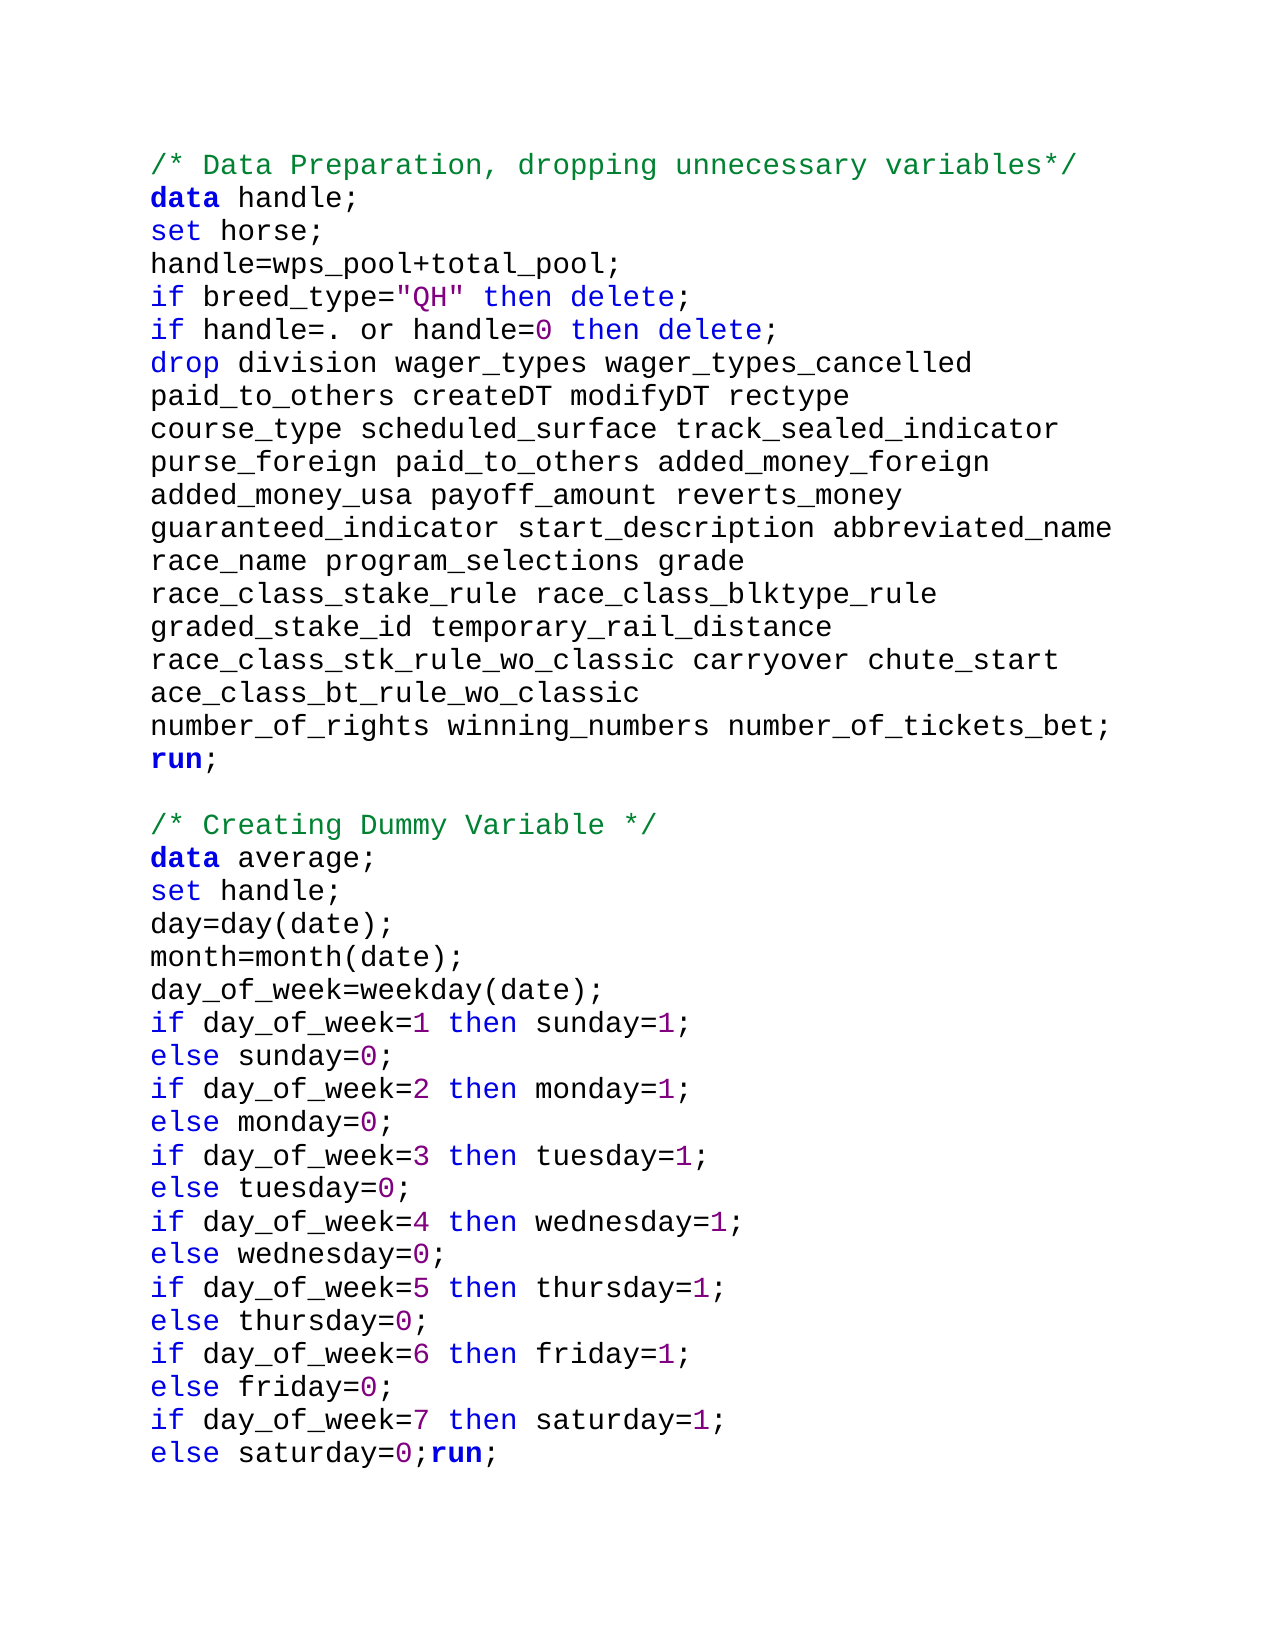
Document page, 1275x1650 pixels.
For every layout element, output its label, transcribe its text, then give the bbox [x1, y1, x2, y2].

text run; [150, 744, 1125, 777]
text else saturday=0;run; [150, 1438, 1125, 1471]
text /* Creating Dummy Variable */ [150, 810, 1125, 843]
text else thursday=0; [150, 1306, 1125, 1339]
text else friday=0; [150, 1372, 1125, 1405]
text set handle; [150, 876, 1125, 909]
text day_of_week=weekday(date); [150, 976, 1125, 1008]
text course_type scheduled_surface track_sealed_indicator [150, 414, 1125, 447]
text if breed_type="QH" then delete; [150, 282, 1125, 315]
text handle=wps_pool+total_pool; [150, 249, 1125, 282]
text month=month(date); [150, 942, 1125, 976]
text /* Data Preparation, dropping unnecessary variables*/ [150, 150, 1125, 183]
text if day_of_week=3 then tuesday=1; [150, 1141, 1125, 1174]
text day=day(date); [150, 909, 1125, 942]
text if day_of_week=5 then thursday=1; [150, 1273, 1125, 1306]
text else wednesday=0; [150, 1240, 1125, 1273]
text else monday=0; [150, 1108, 1125, 1141]
text drop division wager_types wager_types_cancelled paid_to_others createDT modifyDT rectype [150, 348, 1125, 414]
text if day_of_week=6 then friday=1; [150, 1339, 1125, 1372]
text number_of_rights winning_numbers number_of_tickets_bet; [150, 711, 1125, 744]
text if handle=. or handle=0 then delete; [150, 315, 1125, 348]
text set horse; [150, 216, 1125, 249]
text if day_of_week=7 then saturday=1; [150, 1405, 1125, 1438]
text data average; [150, 843, 1125, 876]
text purse_foreign paid_to_others added_money_foreign added_money_usa payoff_amount reverts_money guaranteed_indicator start_description abbreviated_name race_name program_selections grade race_class_stake_rule race_class_blktype_rule graded_stake_id temporary_rail_distance race_class_stk_rule_wo_classic carryover chute_start ace_class_bt_rule_wo_classic [150, 447, 1125, 711]
text data handle; [150, 183, 1125, 216]
text else tuesday=0; [150, 1174, 1125, 1207]
text if day_of_week=2 then monday=1; [150, 1074, 1125, 1108]
text else sunday=0; [150, 1042, 1125, 1074]
text if day_of_week=4 then wednesday=1; [150, 1207, 1125, 1240]
text if day_of_week=1 then sunday=1; [150, 1008, 1125, 1042]
